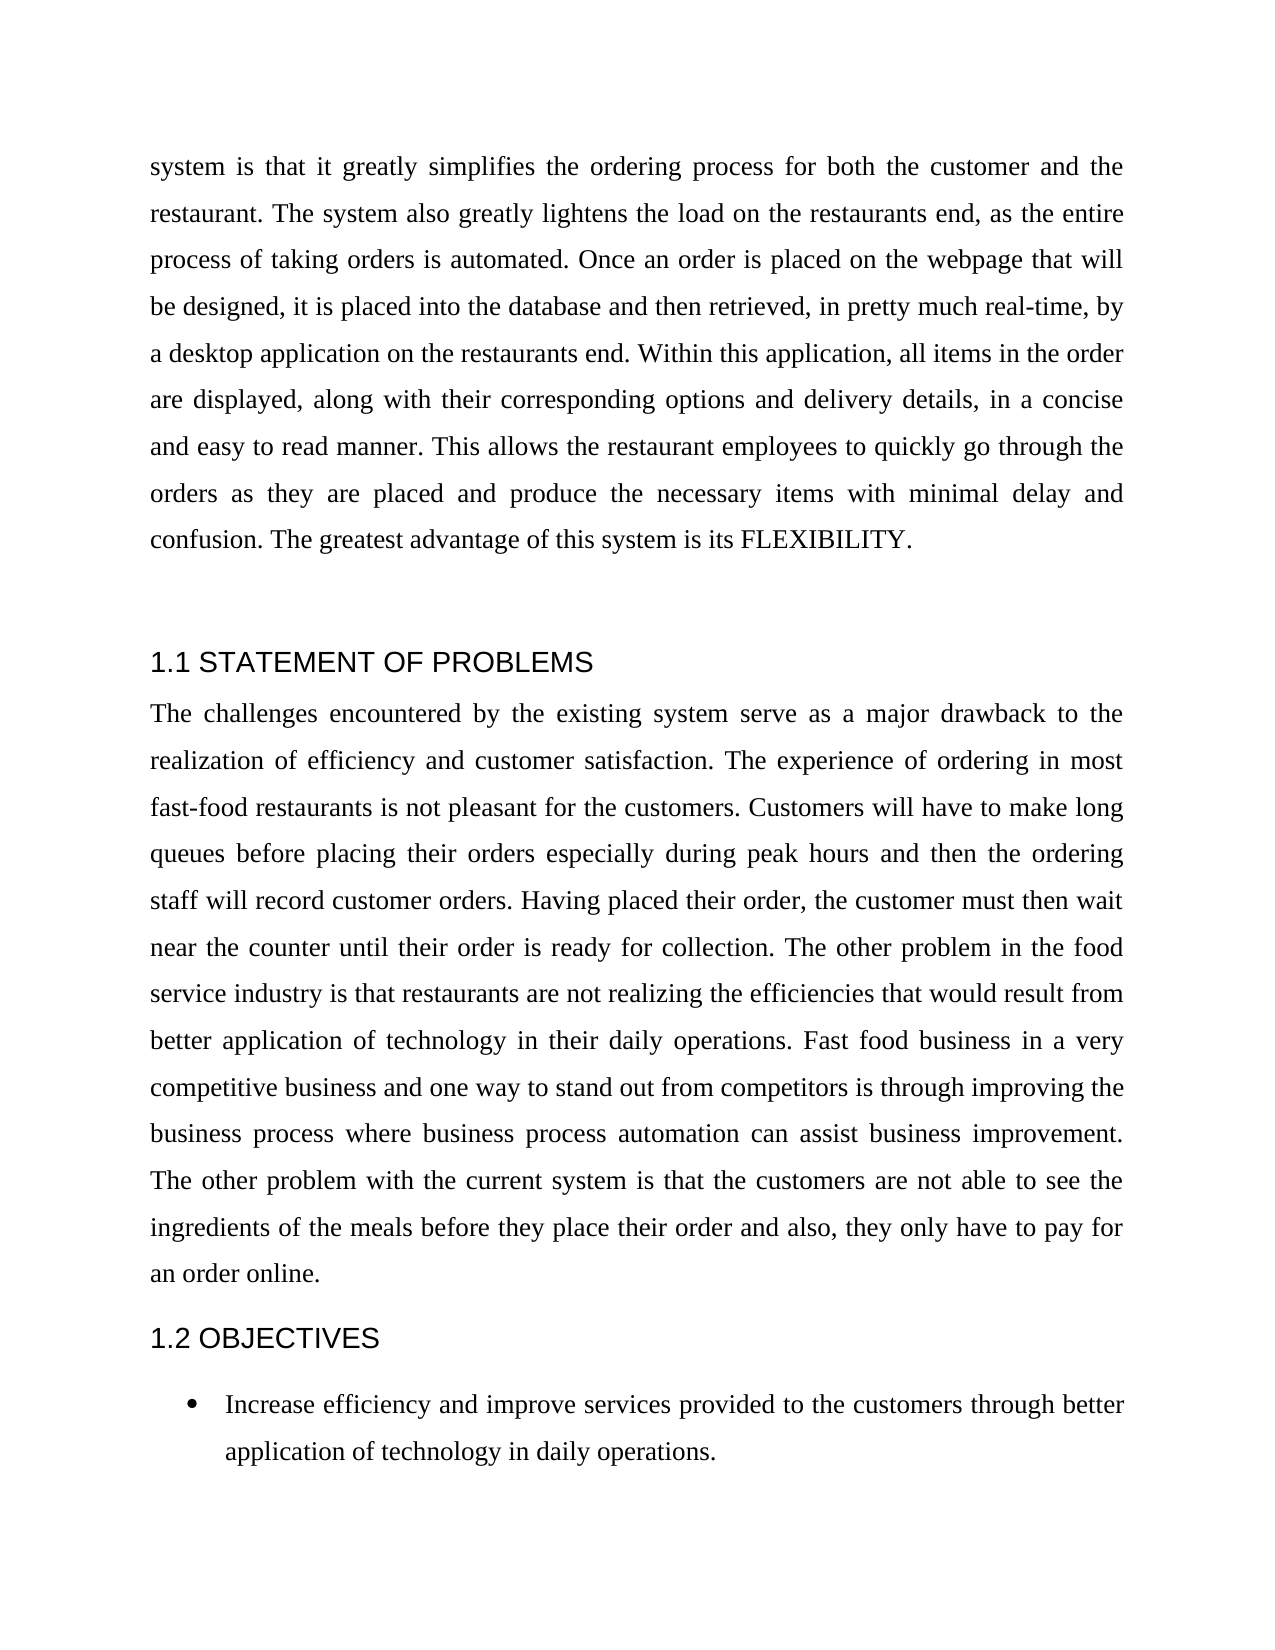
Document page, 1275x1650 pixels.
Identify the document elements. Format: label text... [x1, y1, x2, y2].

list Increase efficiency and improve services provided to the customers through better application of technology in daily operations. [187, 1388, 1125, 1466]
text 1.2 OBJECTIVES [150, 1321, 1125, 1354]
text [150, 150, 1125, 554]
text The challenges encountered by the existing system serve as a major drawback to the realization of efficiency and customer satisfaction. The experience of ordering in most fast-food restaurants is not pleasant for the customers. Customers will have to make long queues before placing their orders especially during peak hours and then the ordering staff will record customer orders. Having placed their order, the customer must then wait near the counter until their order is ready for collection. The other problem in the food service industry is that restaurants are not realizing the efficiencies that would result from better application of technology in their daily operations. Fast food business in a very competitive business and one way to stand out from competitors is through improving the business process where business process automation can assist business improvement. The other problem with the current system is that the customers are not able to see the ingredients of the meals before they place their order and also, they only have to pay for an order online. [150, 697, 1125, 1289]
text 1.1 STATEMENT OF PROBLEMS [150, 645, 1125, 678]
